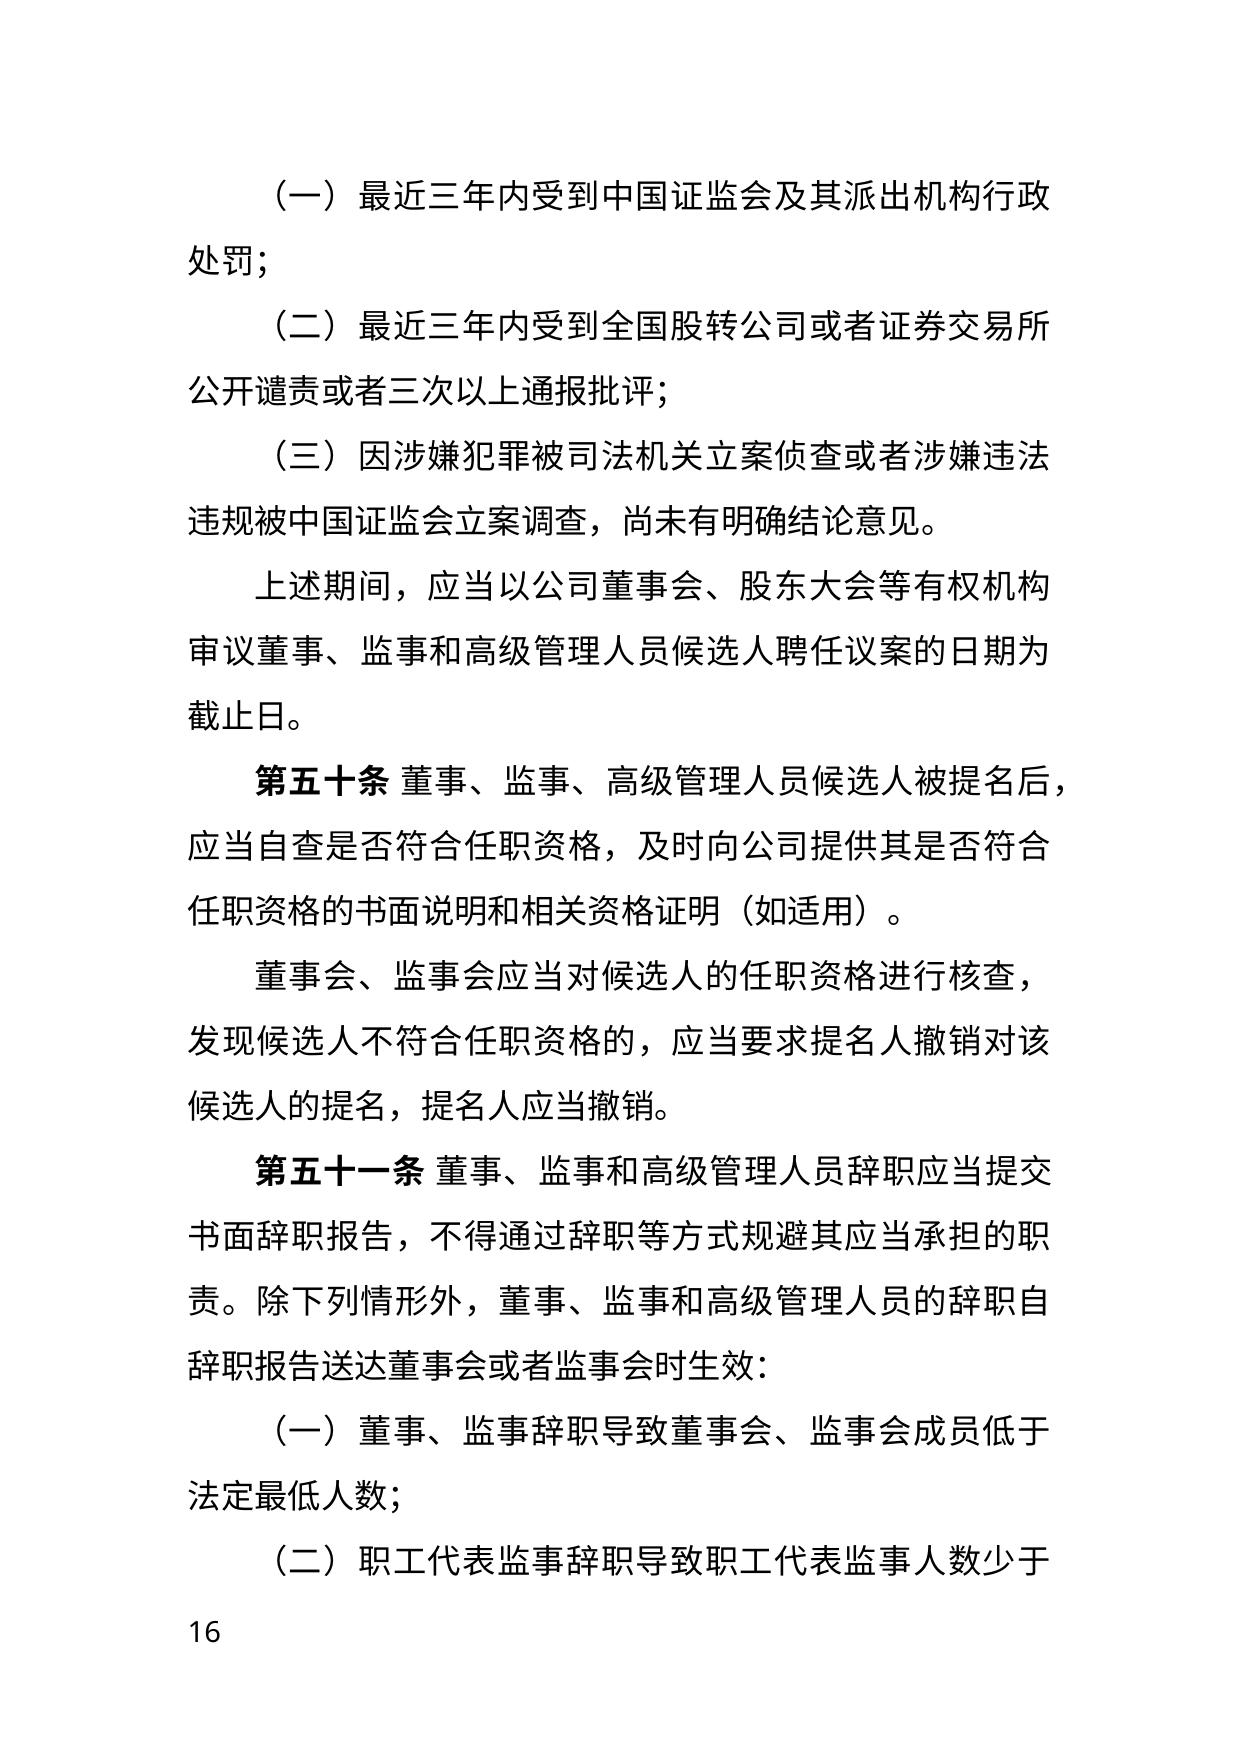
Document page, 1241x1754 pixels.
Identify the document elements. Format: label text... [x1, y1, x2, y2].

text （三）因涉嫌犯罪被司法机关立案侦查或者涉嫌违法违规被中国证监会立案调查，尚未有明确结论意见。 [187, 422, 1053, 552]
text （一）董事、监事辞职导致董事会、监事会成员低于法定最低人数； [187, 1397, 1053, 1527]
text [187, 1527, 1053, 1592]
text 第五十一条 董事、监事和高级管理人员辞职应当提交书面辞职报告，不得通过辞职等方式规避其应当承担的职责。除下列情形外，董事、监事和高级管理人员的辞职自辞职报告送达董事会或者监事会时生效： [187, 1137, 1053, 1397]
text 第五十条 董事、监事、高级管理人员候选人被提名后，应当自查是否符合任职资格，及时向公司提供其是否符合任职资格的书面说明和相关资格证明（如适用）。 [187, 747, 1053, 942]
text （二）最近三年内受到全国股转公司或者证券交易所公开谴责或者三次以上通报批评； [187, 292, 1053, 422]
text 上述期间，应当以公司董事会、股东大会等有权机构审议董事、监事和高级管理人员候选人聘任议案的日期为截止日。 [187, 552, 1053, 747]
text 董事会、监事会应当对候选人的任职资格进行核查，发现候选人不符合任职资格的，应当要求提名人撤销对该候选人的提名，提名人应当撤销。 [187, 942, 1053, 1137]
text （一）最近三年内受到中国证监会及其派出机构行政处罚； [187, 162, 1053, 292]
